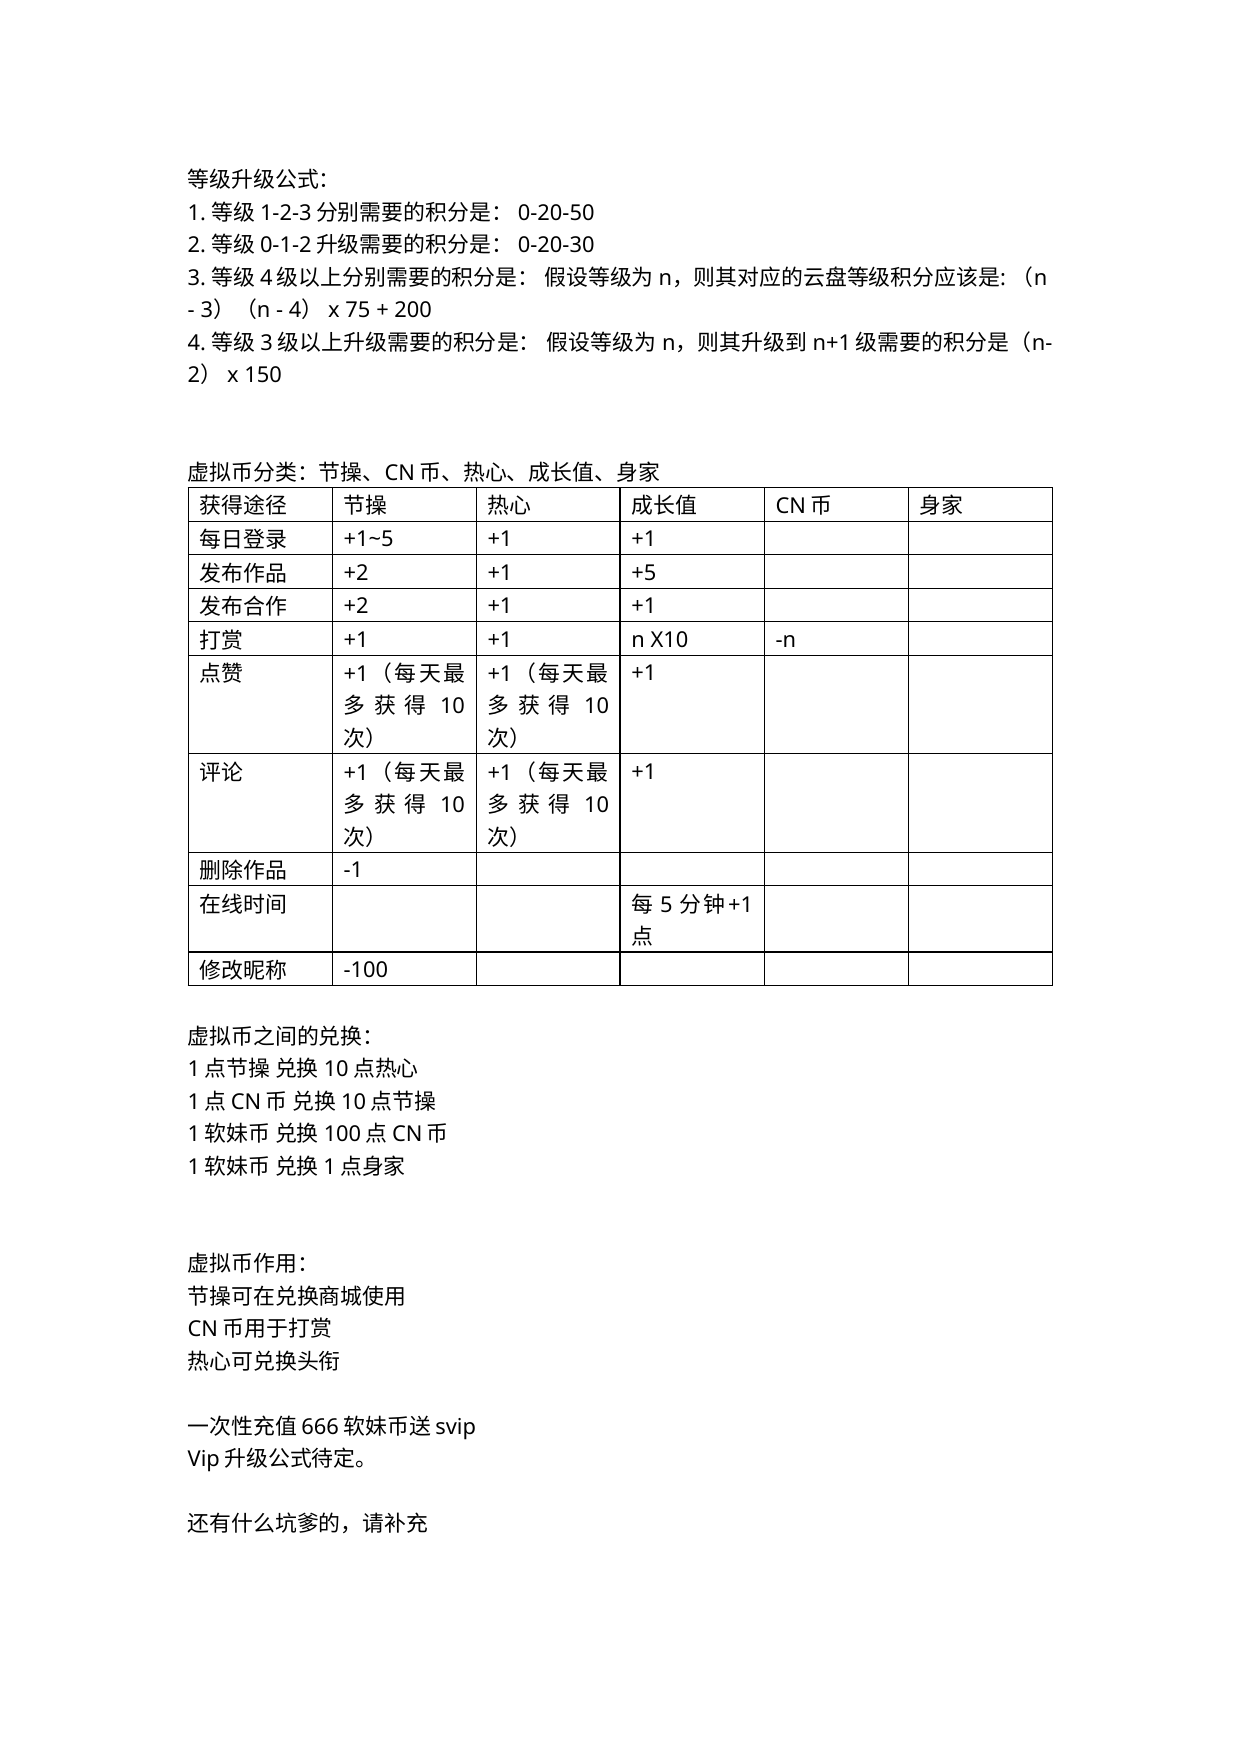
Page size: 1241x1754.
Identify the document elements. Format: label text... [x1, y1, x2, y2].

table_cell [621, 853, 764, 885]
table_header 身家 [909, 488, 1052, 521]
table_cell [765, 555, 908, 588]
text 节操可在兑换商城使用 [187, 1278, 1053, 1311]
table_cell [909, 555, 1052, 588]
table_cell [765, 589, 908, 621]
table_header 节操 [333, 488, 476, 521]
table_cell +1（每天最多获得10次） [333, 754, 476, 852]
table_cell +1~5 [333, 522, 476, 554]
table_cell +5 [621, 555, 764, 588]
text 虚拟币之间的兑换： [187, 1018, 1053, 1051]
table_cell 每日登录 [189, 522, 332, 554]
text 等级升级公式： [187, 162, 1053, 194]
table_cell +1 [477, 622, 619, 655]
table_cell +1 [621, 754, 764, 852]
table_cell 发布合作 [189, 589, 332, 621]
text 1软妹币 兑换 100点CN币 [187, 1116, 1053, 1148]
table_cell +1 [477, 555, 619, 588]
table_cell [765, 953, 908, 985]
table_cell +1 [621, 656, 764, 753]
text Vip升级公式待定。 [187, 1441, 1053, 1473]
table_cell +1 [621, 589, 764, 621]
table_cell [909, 886, 1052, 951]
table_cell [477, 886, 619, 951]
text 虚拟币作用： [187, 1246, 1053, 1278]
table_header CN币 [765, 488, 908, 521]
table_header 获得途径 [189, 488, 332, 521]
table_cell -1 [333, 853, 476, 885]
table_cell [909, 754, 1052, 852]
table_cell +2 [333, 589, 476, 621]
table_cell [621, 953, 764, 985]
text 4. 等级3级以上升级需要的积分是： 假设等级为 n，则其升级到n+1级需要的积分是（n-2） x 150 [187, 324, 1053, 389]
table_cell +1 [333, 622, 476, 655]
table_cell [909, 622, 1052, 655]
text 1. 等级1-2-3分别需要的积分是： 0-20-50 [187, 194, 1053, 227]
table_cell +1（每天最多获得10次） [477, 656, 619, 753]
table_cell [765, 656, 908, 753]
text 1软妹币 兑换1点身家 [187, 1148, 1053, 1181]
text 一次性充值666软妹币送svip [187, 1408, 1053, 1441]
table_cell 打赏 [189, 622, 332, 655]
table_cell +1（每天最多获得10次） [477, 754, 619, 852]
text 2. 等级0-1-2升级需要的积分是： 0-20-30 [187, 227, 1053, 259]
text 3. 等级4级以上分别需要的积分是： 假设等级为 n，则其对应的云盘等级积分应该是: （n - 3）（n - 4） x 75 + 200 [187, 259, 1053, 324]
text 热心可兑换头衔 [187, 1343, 1053, 1376]
text 1点节操 兑换 10点热心 [187, 1051, 1053, 1083]
table_cell +1 [621, 522, 764, 554]
table_cell 每5分钟+1点 [621, 886, 764, 951]
table_cell [909, 589, 1052, 621]
table_cell 在线时间 [189, 886, 332, 951]
table_header 成长值 [621, 488, 764, 521]
table_cell +1（每天最多获得10次） [333, 656, 476, 753]
table_cell [909, 953, 1052, 985]
table_cell [477, 953, 619, 985]
table_cell [765, 886, 908, 951]
table_cell +1 [477, 589, 619, 621]
text 虚拟币分类：节操、CN币、热心、成长值、身家 [187, 454, 1053, 487]
table_cell n X10 [621, 622, 764, 655]
text CN币用于打赏 [187, 1311, 1053, 1343]
table_cell [765, 754, 908, 852]
table_cell [765, 522, 908, 554]
table_cell [909, 853, 1052, 885]
table_cell +2 [333, 555, 476, 588]
table_cell [909, 656, 1052, 753]
table_cell 发布作品 [189, 555, 332, 588]
text 还有什么坑爹的，请补充 [187, 1506, 1053, 1538]
table_cell -n [765, 622, 908, 655]
table_cell [477, 853, 619, 885]
table_cell [909, 522, 1052, 554]
table_cell +1 [477, 522, 619, 554]
table_cell [765, 853, 908, 885]
table_cell 点赞 [189, 656, 332, 753]
text 1点CN币 兑换 10点节操 [187, 1083, 1053, 1116]
table_cell 删除作品 [189, 853, 332, 885]
table_header 热心 [477, 488, 619, 521]
table_cell [333, 886, 476, 951]
table_cell -100 [333, 953, 476, 985]
table_cell 修改昵称 [189, 953, 332, 985]
table_cell 评论 [189, 754, 332, 852]
